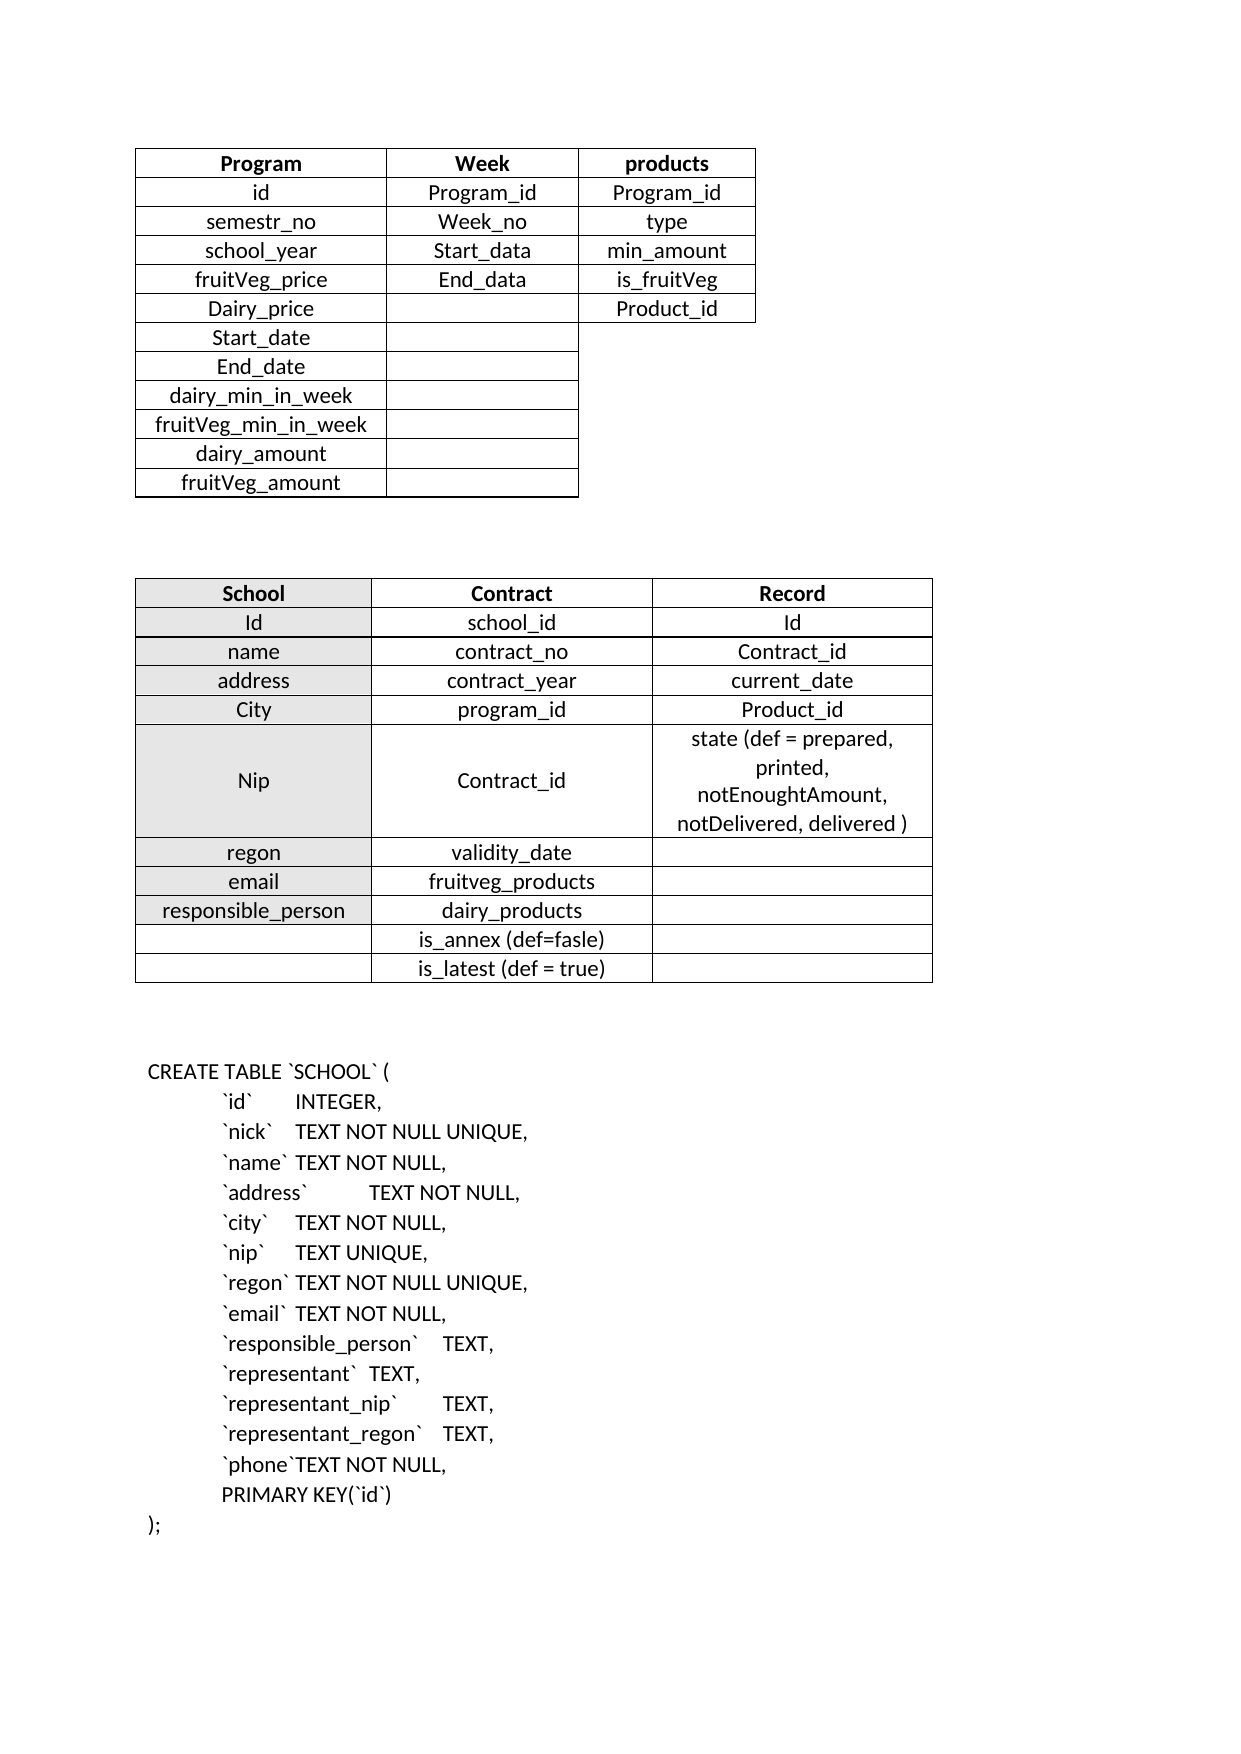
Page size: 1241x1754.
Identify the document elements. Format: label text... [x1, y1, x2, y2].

table_cell [653, 954, 932, 982]
table_cell [136, 925, 371, 953]
table_cell Program_id [579, 178, 755, 206]
table_header Week [387, 149, 578, 177]
text `representant` TEXT, [148, 1359, 1093, 1387]
table_cell validity_date [372, 838, 652, 866]
table_cell contract_no [372, 638, 652, 665]
text `email` TEXT NOT NULL, [148, 1299, 1093, 1327]
table_cell semestr_no [136, 207, 386, 235]
text CREATE TABLE `SCHOOL` ( [148, 1057, 1093, 1085]
table_cell Start_date [136, 323, 386, 351]
table_cell fruitVeg_price [136, 265, 386, 293]
table_cell fruitVeg_amount [136, 469, 386, 496]
table_cell Product_id [653, 696, 932, 723]
table_cell regon [136, 838, 371, 866]
table_cell [653, 838, 932, 866]
table_cell type [579, 207, 755, 235]
text `phone` TEXT NOT NULL, [148, 1450, 1093, 1478]
table_cell is_latest (def = true) [372, 954, 652, 982]
table_cell state (def = prepared, printed, notEnoughtAmount, notDelivered, delivered ) [653, 725, 932, 837]
text `id` INTEGER, [148, 1087, 1093, 1115]
table_cell Nip [136, 725, 371, 837]
table_cell school_id [372, 608, 652, 636]
table_cell End_data [387, 265, 578, 293]
table_cell is_fruitVeg [579, 265, 755, 293]
table_cell program_id [372, 696, 652, 723]
text `city` TEXT NOT NULL, [148, 1208, 1093, 1236]
text `representant_regon` TEXT, [148, 1419, 1093, 1448]
table_cell Product_id [579, 294, 755, 322]
table_header Program [136, 149, 386, 177]
text `nick` TEXT NOT NULL UNIQUE, [148, 1117, 1093, 1146]
text `regon` TEXT NOT NULL UNIQUE, [148, 1268, 1093, 1297]
table_cell dairy_amount [136, 439, 386, 467]
text `representant_nip` TEXT, [148, 1389, 1093, 1417]
table_header Record [653, 579, 932, 607]
table_cell [653, 896, 932, 924]
table_cell End_date [136, 352, 386, 380]
table_cell id [136, 178, 386, 206]
table_cell [653, 867, 932, 895]
table_cell Program_id [387, 178, 578, 206]
table_cell [387, 469, 578, 496]
table_cell City [136, 696, 371, 723]
table_cell dairy_products [372, 896, 652, 924]
text `address` TEXT NOT NULL, [148, 1178, 1093, 1206]
table_cell dairy_min_in_week [136, 381, 386, 409]
text `nip` TEXT UNIQUE, [148, 1238, 1093, 1266]
table_cell [387, 410, 578, 438]
table_cell [387, 294, 578, 322]
table_cell Id [653, 608, 932, 636]
table_header School [136, 579, 371, 607]
table_cell contract_year [372, 666, 652, 694]
table_cell Dairy_price [136, 294, 386, 322]
table_cell Contract_id [372, 725, 652, 837]
text `name` TEXT NOT NULL, [148, 1148, 1093, 1176]
table_cell is_annex (def=fasle) [372, 925, 652, 953]
table_cell min_amount [579, 236, 755, 264]
table_cell [387, 323, 578, 351]
table_cell Start_data [387, 236, 578, 264]
table_cell responsible_person [136, 896, 371, 924]
table_cell [387, 439, 578, 467]
table_cell Contract_id [653, 638, 932, 665]
table_cell [653, 925, 932, 953]
table_cell fruitVeg_min_in_week [136, 410, 386, 438]
table_header Contract [372, 579, 652, 607]
table_cell address [136, 666, 371, 694]
table_cell [387, 352, 578, 380]
table_cell [387, 381, 578, 409]
table_cell current_date [653, 666, 932, 694]
table_cell [136, 954, 371, 982]
table_cell Id [136, 608, 371, 636]
table_cell email [136, 867, 371, 895]
text `responsible_person` TEXT, [148, 1329, 1093, 1357]
text ); [148, 1510, 1093, 1538]
table_cell school_year [136, 236, 386, 264]
table_header products [579, 149, 755, 177]
table_cell fruitveg_products [372, 867, 652, 895]
table_cell name [136, 638, 371, 665]
text PRIMARY KEY(`id`) [148, 1480, 1093, 1508]
table_cell Week_no [387, 207, 578, 235]
